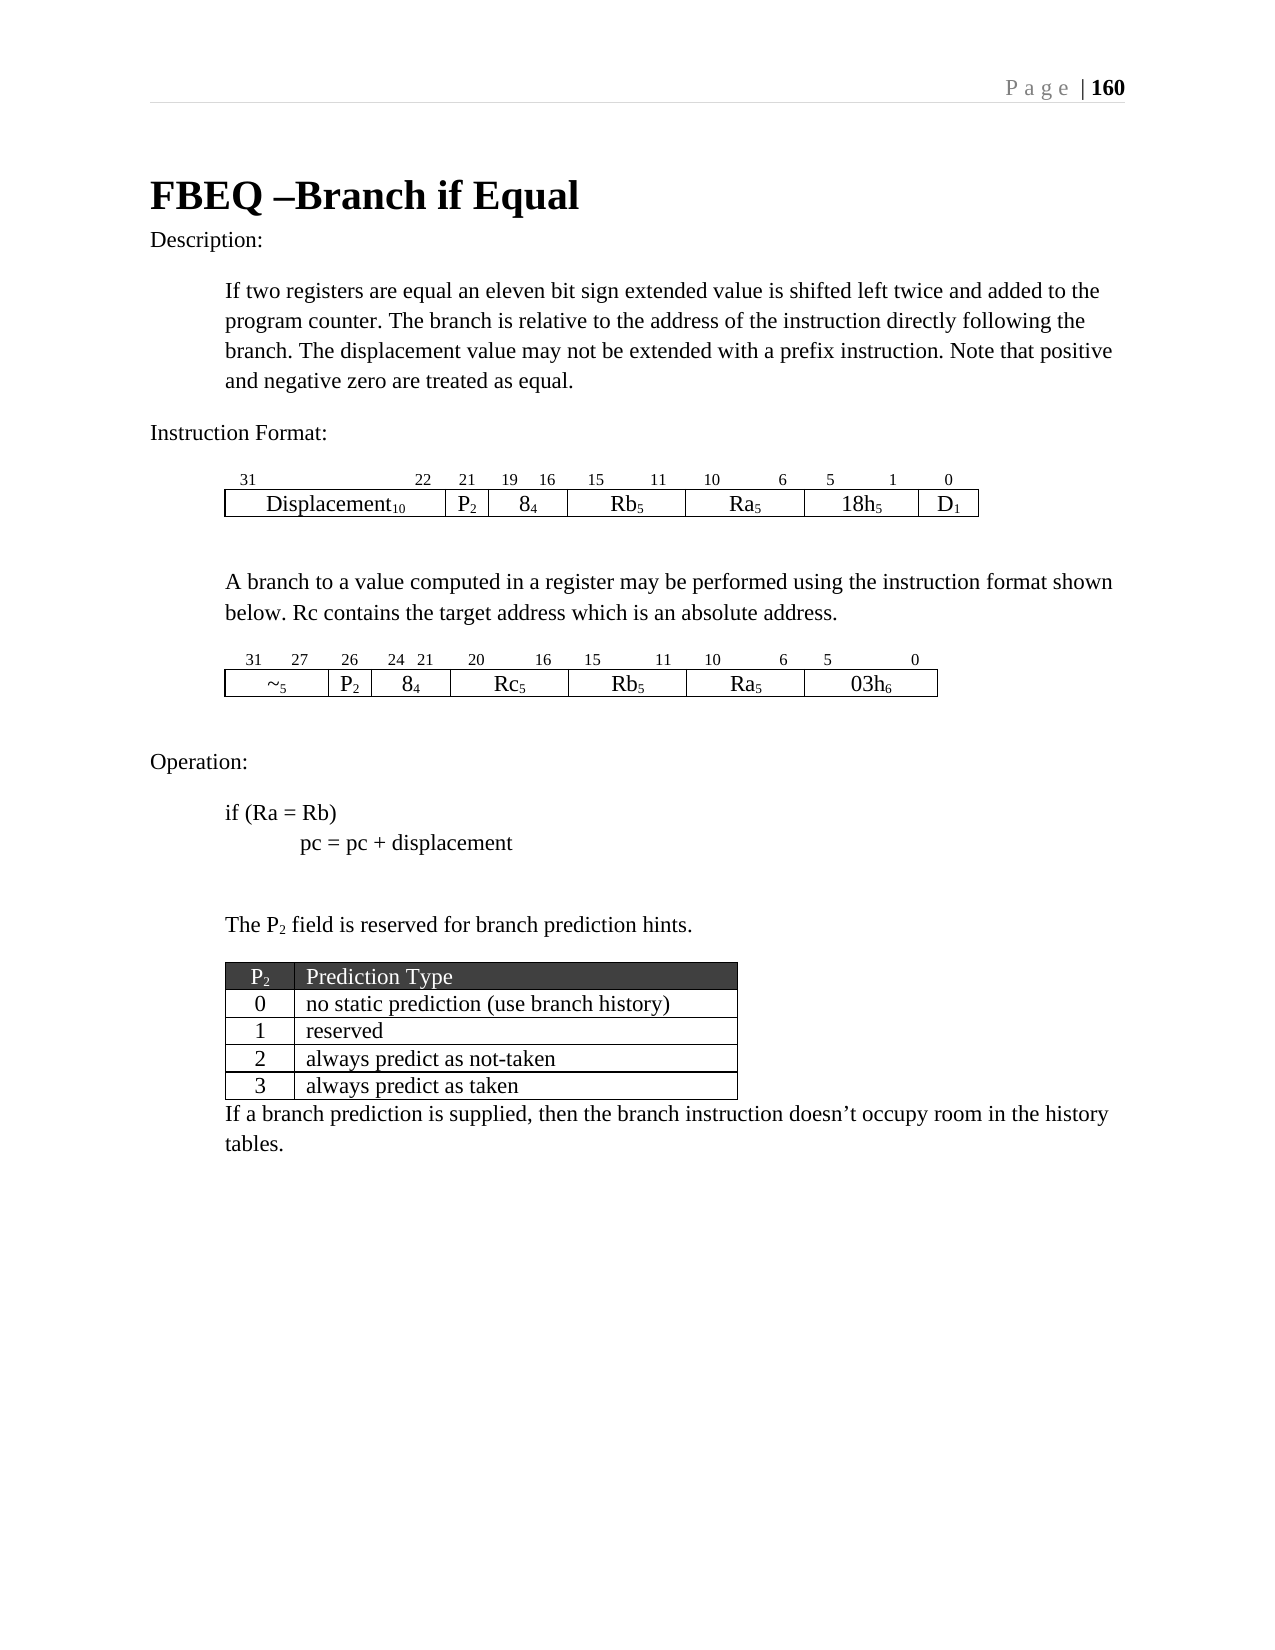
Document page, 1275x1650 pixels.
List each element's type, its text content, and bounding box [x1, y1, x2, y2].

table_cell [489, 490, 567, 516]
text A branch to a value computed in a register may be performed using the instruction format shown below. Rc contains the target address which is an absolute address. [225, 568, 1125, 625]
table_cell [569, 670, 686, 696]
subtitle FBEQ –Branch if Equal [150, 171, 1125, 219]
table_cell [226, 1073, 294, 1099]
text if (Ra = Rb) [150, 799, 1125, 826]
text Instruction Format: [150, 419, 1125, 445]
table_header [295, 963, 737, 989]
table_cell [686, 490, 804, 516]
text The P2 field is reserved for branch prediction hints. [225, 911, 1125, 937]
text If two registers are equal an eleven bit sign extended value is shifted left twice and added to the program counter. The branch is relative to the address of the instruction directly following the branch. The displacement value may not be extended with a prefix instruction. Note that positive and negative zero are treated as equal. [225, 277, 1125, 394]
text pc = pc + displacement [150, 829, 1125, 856]
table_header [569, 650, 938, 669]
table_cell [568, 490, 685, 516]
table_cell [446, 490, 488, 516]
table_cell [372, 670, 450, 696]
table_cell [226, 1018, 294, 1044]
text If a branch prediction is supplied, then the branch instruction doesn’t occupy room in the history tables. [225, 1100, 1125, 1156]
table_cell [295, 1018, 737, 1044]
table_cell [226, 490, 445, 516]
text Description: [150, 226, 1125, 252]
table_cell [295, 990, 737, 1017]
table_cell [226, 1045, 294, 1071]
text Operation: [150, 748, 1125, 774]
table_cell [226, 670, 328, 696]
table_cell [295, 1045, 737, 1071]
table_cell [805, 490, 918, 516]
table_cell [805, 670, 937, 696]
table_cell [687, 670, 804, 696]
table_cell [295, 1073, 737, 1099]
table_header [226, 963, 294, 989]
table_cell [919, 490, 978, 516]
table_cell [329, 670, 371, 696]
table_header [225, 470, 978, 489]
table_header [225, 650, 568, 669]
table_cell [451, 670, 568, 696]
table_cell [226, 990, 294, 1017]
